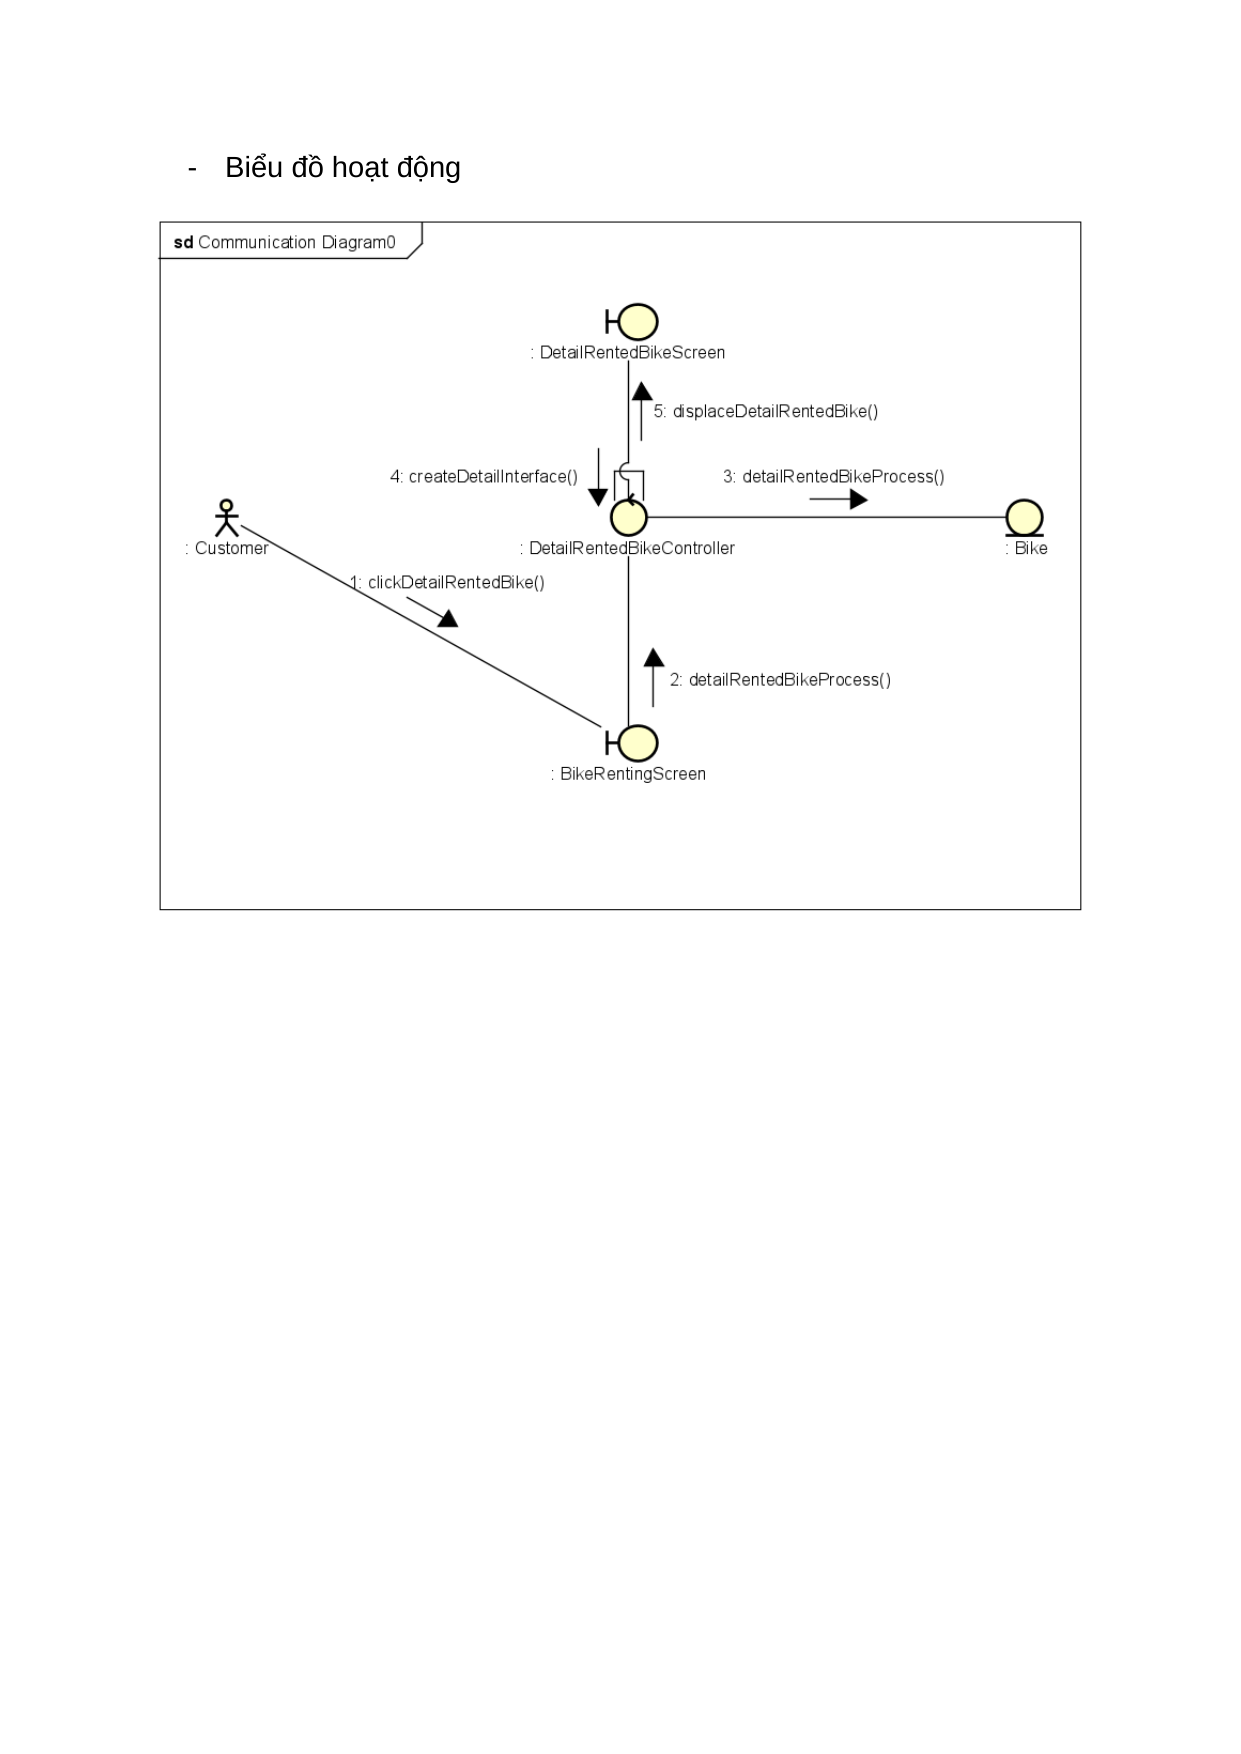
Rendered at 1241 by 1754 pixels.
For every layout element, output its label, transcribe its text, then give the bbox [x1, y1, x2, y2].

subtitle Biểu đồ hoạt động [187, 150, 1090, 183]
picture [150, 213, 1091, 922]
